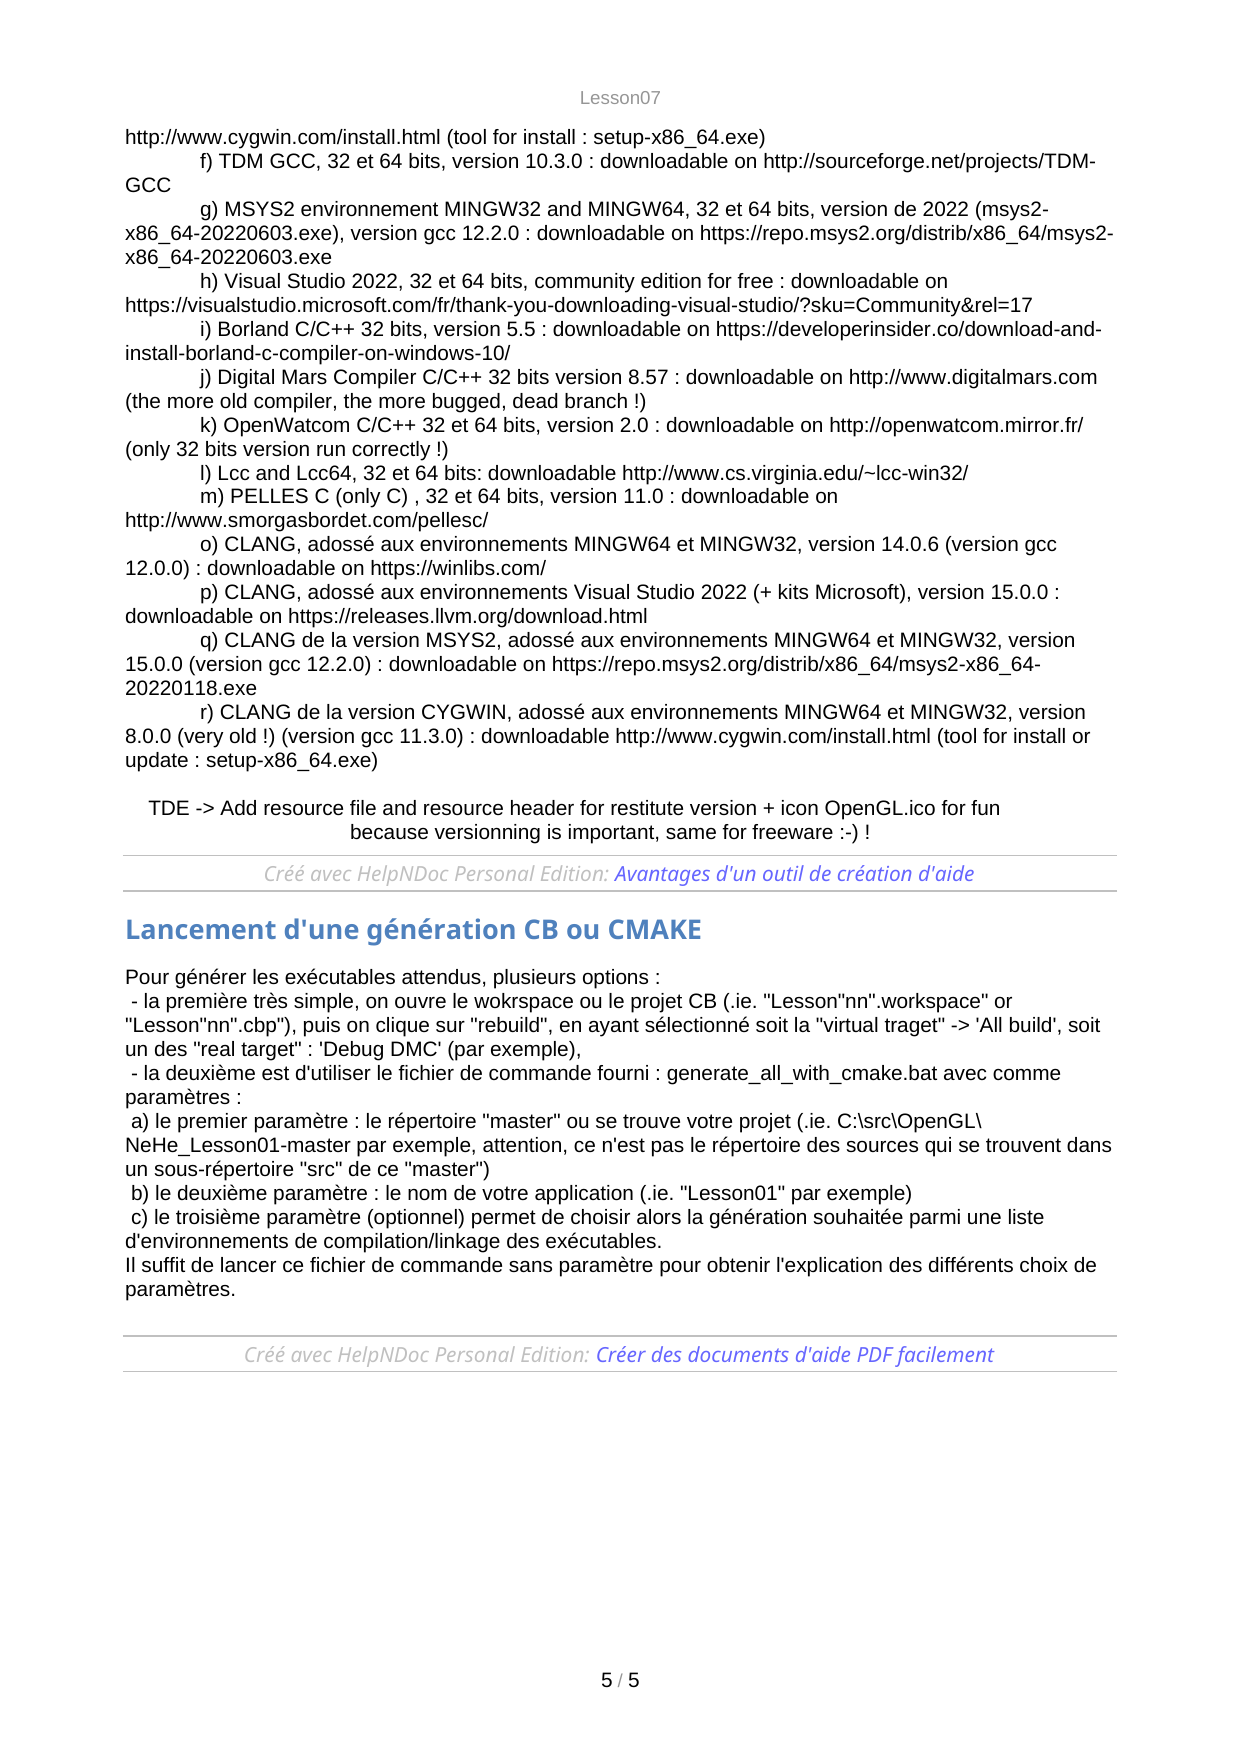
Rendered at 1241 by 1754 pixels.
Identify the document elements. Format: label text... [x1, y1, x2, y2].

text l) Lcc and Lcc64, 32 et 64 bits: downloadable http://www.cs.virginia.edu/~lcc-win32/ [125, 460, 1115, 484]
text c) le troisième paramètre (optionnel) permet de choisir alors la génération souhaitée parmi une liste d'environnements de compilation/linkage des exécutables. [125, 1204, 1115, 1252]
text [125, 125, 1115, 149]
text f) TDM GCC, 32 et 64 bits, version 10.3.0 : downloadable on http://sourceforge.net/projects/TDM-GCC [125, 149, 1115, 197]
text a) le premier paramètre : le répertoire "master" ou se trouve votre projet (.ie. C:\src\OpenGL\NeHe_Lesson01-master par exemple, attention, ce n'est pas le répertoire des sources qui se trouvent dans un sous-répertoire "src" de ce "master") [125, 1109, 1115, 1181]
text Pour générer les exécutables attendus, plusieurs options : [125, 965, 1115, 989]
text p) CLANG, adossé aux environnements Visual Studio 2022 (+ kits Microsoft), version 15.0.0 : downloadable on https://releases.llvm.org/download.html [125, 580, 1115, 628]
text - la première très simple, on ouvre le wokrspace ou le projet CB (.ie. "Lesson"nn".workspace" or "Lesson"nn".cbp"), puis on clique sur "rebuild", en ayant sélectionné soit la "virtual traget" -> 'All build', soit un des "real target" : 'Debug DMC' (par exemple), [125, 989, 1115, 1061]
text o) CLANG, adossé aux environnements MINGW64 et MINGW32, version 14.0.6 (version gcc 12.0.0) : downloadable on https://winlibs.com/ [125, 532, 1115, 580]
text h) Visual Studio 2022, 32 et 64 bits, community edition for free : downloadable on https://visualstudio.microsoft.com/fr/thank-you-downloading-visual-studio/?sku=Community&rel=17 [125, 269, 1115, 317]
text Lancement d'une génération CB ou CMAKE [123, 907, 1117, 949]
text j) Digital Mars Compiler C/C++ 32 bits version 8.57 : downloadable on http://www.digitalmars.com (the more old compiler, the more bugged, dead branch !) [125, 364, 1115, 412]
text - la deuxième est d'utiliser le fichier de commande fourni : generate_all_with_cmake.bat avec comme paramètres : [125, 1061, 1115, 1109]
text Créé avec HelpNDoc Personal Edition: Créer des documents d'aide PDF facilement [123, 1337, 1117, 1371]
text r) CLANG de la version CYGWIN, adossé aux environnements MINGW64 et MINGW32, version 8.0.0 (very old !) (version gcc 11.3.0) : downloadable http://www.cygwin.com/install.html (tool for install or update : setup-x86_64.exe) [125, 700, 1115, 772]
text b) le deuxième paramètre : le nom de votre application (.ie. "Lesson01" par exemple) [125, 1181, 1115, 1204]
text because versionning is important, same for freeware :-) ! [125, 820, 1115, 844]
text Créé avec HelpNDoc Personal Edition: Avantages d'un outil de création d'aide [123, 856, 1117, 890]
text i) Borland C/C++ 32 bits, version 5.5 : downloadable on https://developerinsider.co/download-and-install-borland-c-compiler-on-windows-10/ [125, 317, 1115, 364]
text q) CLANG de la version MSYS2, adossé aux environnements MINGW64 et MINGW32, version 15.0.0 (version gcc 12.2.0) : downloadable on https://repo.msys2.org/distrib/x86_64/msys2-x86_64-20220118.exe [125, 628, 1115, 700]
text TDE -> Add resource file and resource header for restitute version + icon OpenGL.ico for fun [125, 796, 1115, 820]
text k) OpenWatcom C/C++ 32 et 64 bits, version 2.0 : downloadable on http://openwatcom.mirror.fr/ (only 32 bits version run correctly !) [125, 412, 1115, 460]
text Il suffit de lancer ce fichier de commande sans paramètre pour obtenir l'explication des différents choix de paramètres. [125, 1252, 1115, 1300]
text m) PELLES C (only C) , 32 et 64 bits, version 11.0 : downloadable on http://www.smorgasbordet.com/pellesc/ [125, 484, 1115, 532]
text g) MSYS2 environnement MINGW32 and MINGW64, 32 et 64 bits, version de 2022 (msys2-x86_64-20220603.exe), version gcc 12.2.0 : downloadable on https://repo.msys2.org/distrib/x86_64/msys2-x86_64-20220603.exe [125, 197, 1115, 269]
